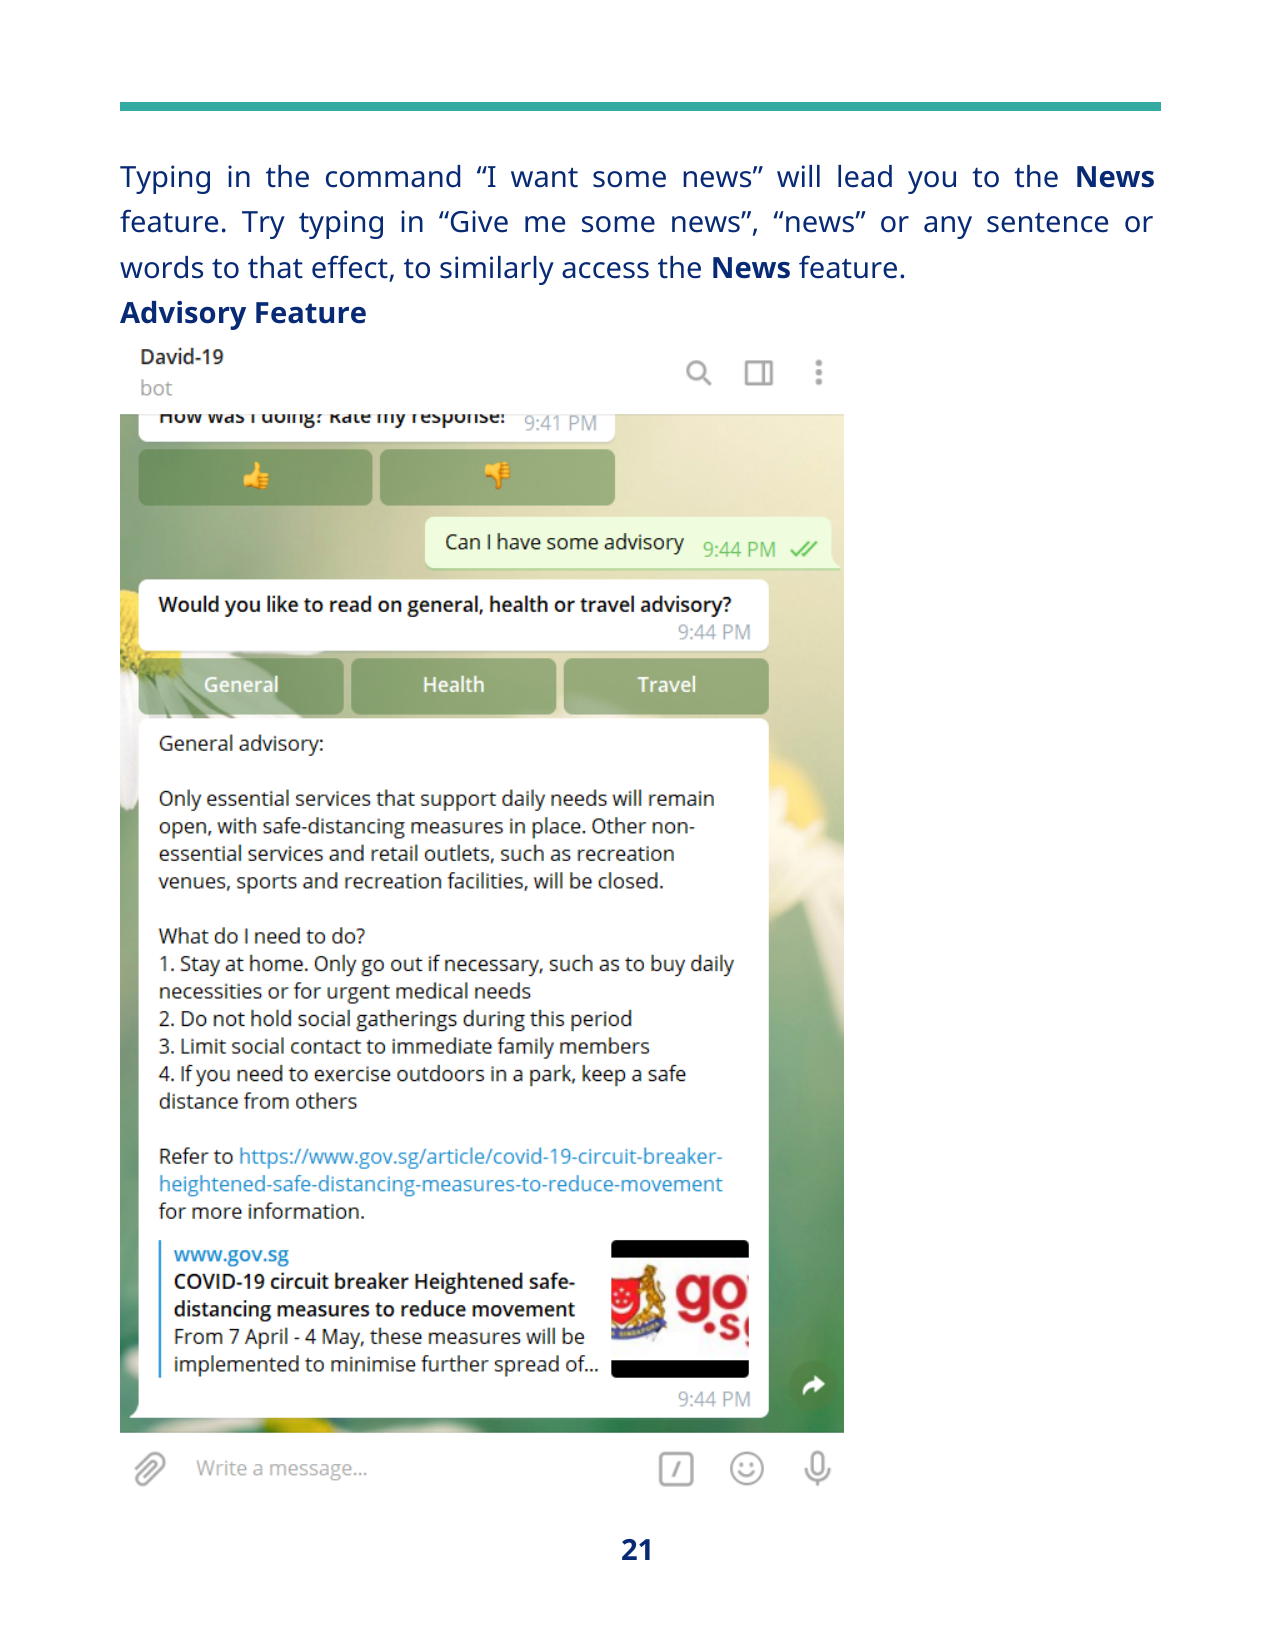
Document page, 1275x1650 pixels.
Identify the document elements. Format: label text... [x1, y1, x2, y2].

text Advisory Feature [120, 293, 1155, 332]
picture [120, 338, 844, 1498]
text Typing in the command “I want some news” will lead you to the News feature. Try typing in “Give me some news”, “news” or any sentence or words to that effect, to similarly access the News feature. [120, 156, 1155, 287]
